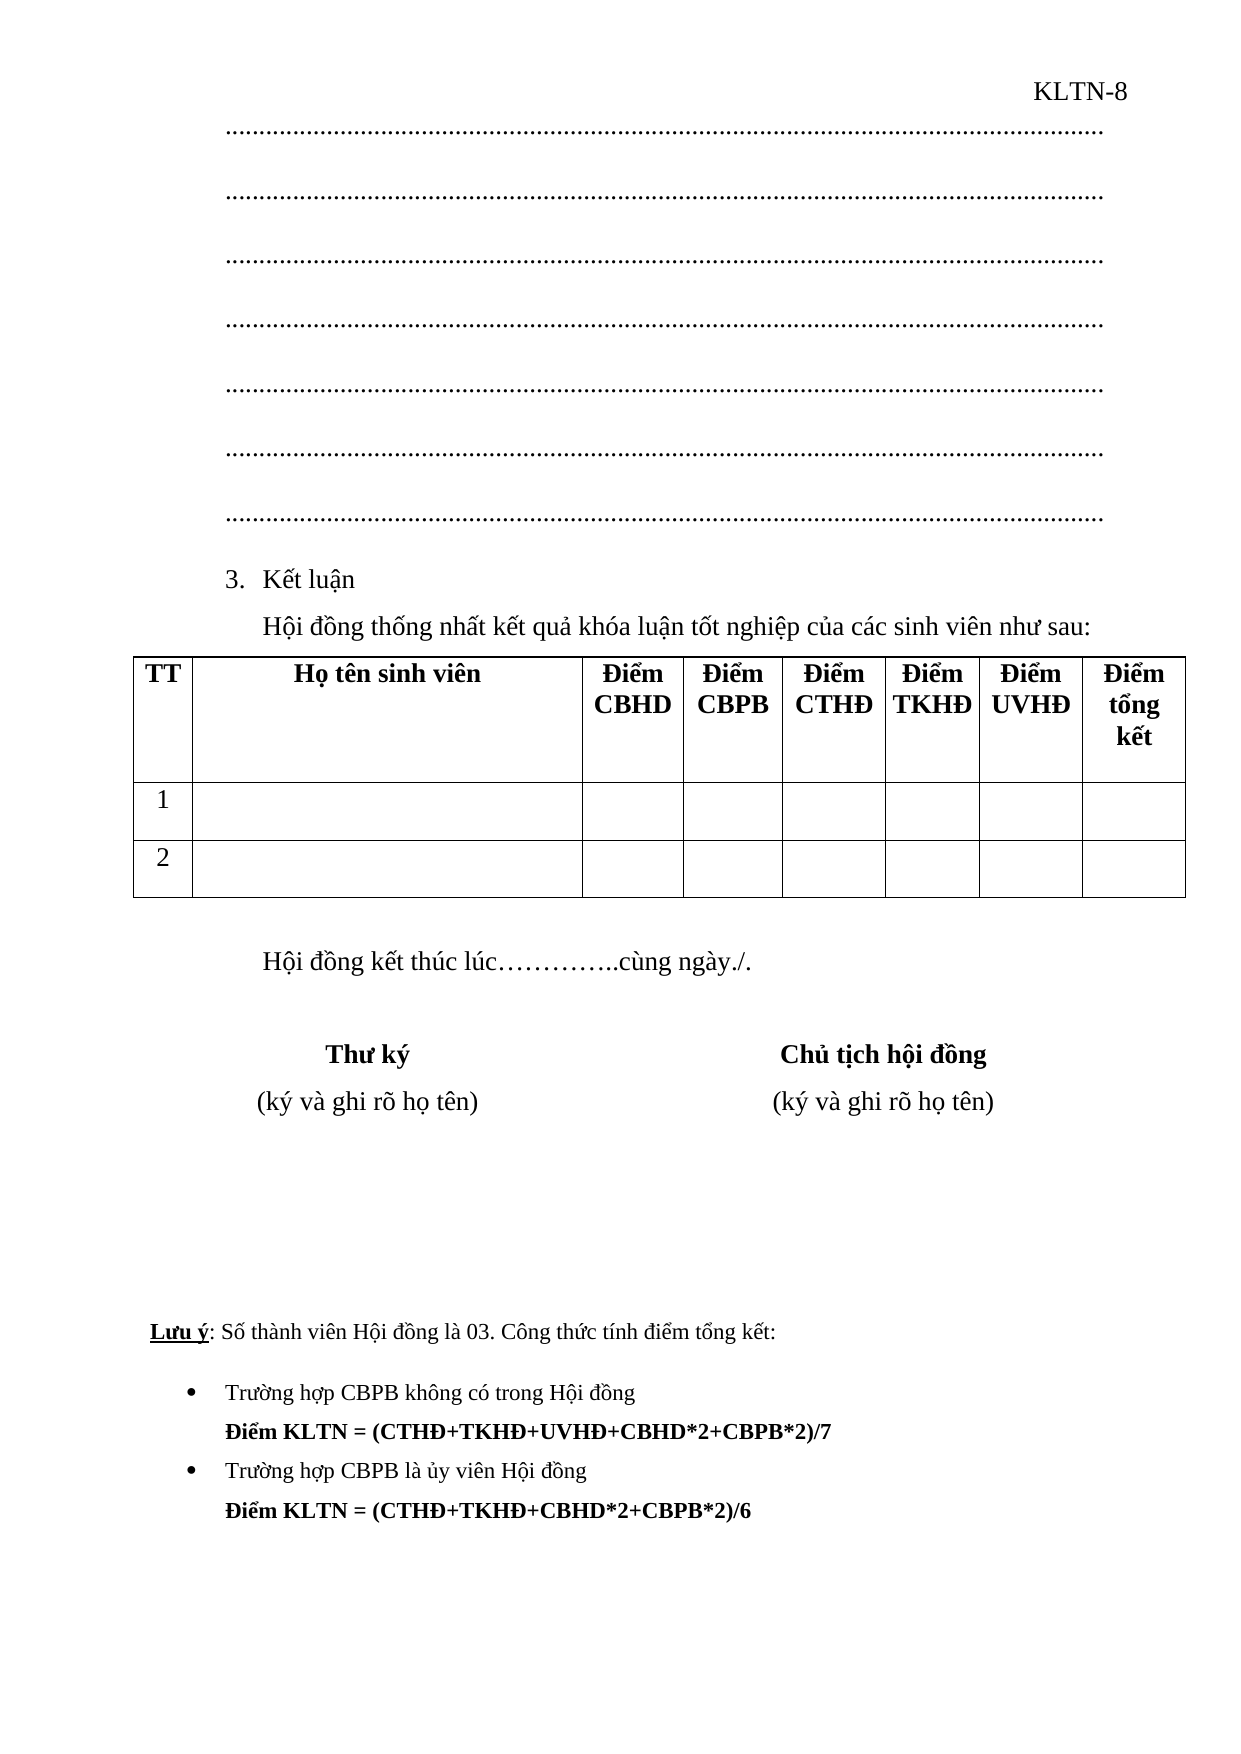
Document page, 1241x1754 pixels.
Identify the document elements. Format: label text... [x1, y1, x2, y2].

table_cell [583, 841, 683, 897]
table_cell [684, 841, 782, 897]
table_header Họ tên sinh viên [193, 658, 582, 782]
table_cell [1083, 841, 1185, 897]
table_header Điểm UVHĐ [980, 658, 1082, 782]
list Trường hợp CBPB không có trong Hội đồng [187, 1379, 1128, 1405]
table_cell 1 [134, 783, 192, 840]
table_header Chủ tịch hội đồng (ký và ghi rõ họ tên) [593, 1038, 1174, 1318]
table_cell [783, 783, 885, 840]
table_header TT [134, 658, 192, 782]
table_cell [980, 841, 1082, 897]
table_cell [886, 783, 979, 840]
list Trường hợp CBPB là ủy viên Hội đồng [187, 1458, 1128, 1484]
table_header Điểm TKHĐ [886, 658, 979, 782]
table_cell [193, 783, 582, 840]
table_cell 2 [134, 841, 192, 897]
table_cell [886, 841, 979, 897]
list Hội đồng thống nhất kết quả khóa luận tốt nghiệp của các sinh viên như sau: [262, 610, 1128, 641]
table_header Điểm CBHD [583, 658, 683, 782]
list Kết luận [225, 563, 1128, 594]
table_cell [193, 841, 582, 897]
table_header Thư ký (ký và ghi rõ họ tên) [143, 1038, 592, 1318]
table_header Điểm tổng kết [1083, 658, 1185, 782]
table_cell [583, 783, 683, 840]
list Điểm KLTN = (CTHĐ+TKHĐ+CBHD*2+CBPB*2)/6 [225, 1497, 1128, 1523]
text Lưu ý: Số thành viên Hội đồng là 03. Công thức tính điểm tổng kết: [150, 1318, 1128, 1345]
table_header Điểm CBPB [684, 658, 782, 782]
table_cell [783, 841, 885, 897]
table_cell [684, 783, 782, 840]
list Hội đồng kết thúc lúc…………..cùng ngày./. [262, 945, 1128, 976]
table_cell [1083, 783, 1185, 840]
list Điểm KLTN = (CTHĐ+TKHĐ+UVHĐ+CBHD*2+CBPB*2)/7 [225, 1418, 1128, 1444]
table_cell [980, 783, 1082, 840]
table_header Điểm CTHĐ [783, 658, 885, 782]
